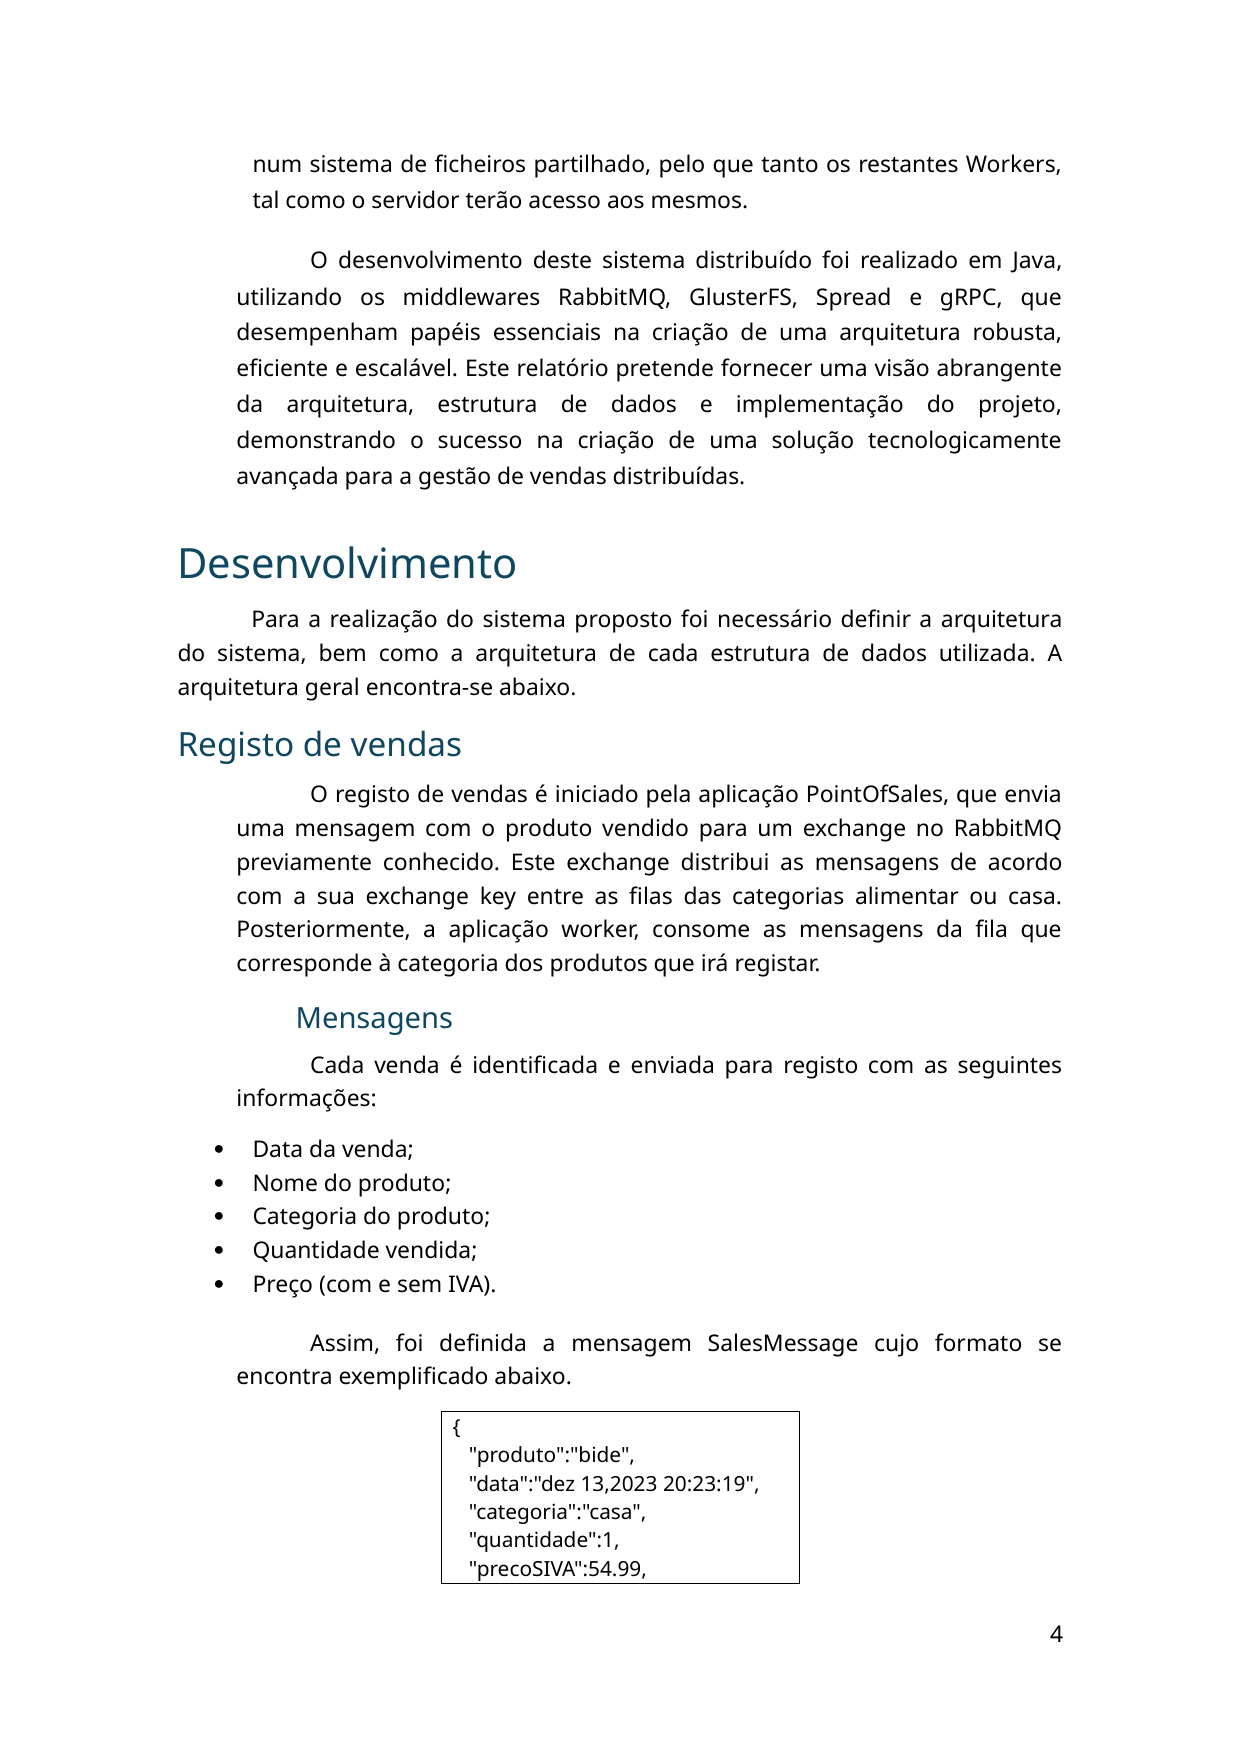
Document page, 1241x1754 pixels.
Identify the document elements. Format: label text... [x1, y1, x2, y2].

text O desenvolvimento deste sistema distribuído foi realizado em Java, utilizando os middlewares RabbitMQ, GlusterFS, Spread e gRPC, que desempenham papéis essenciais na criação de uma arquitetura robusta, eficiente e escalável. Este relatório pretende fornecer uma visão abrangente da arquitetura, estrutura de dados e implementação do projeto, demonstrando o sucesso na criação de uma solução tecnologicamente avançada para a gestão de vendas distribuídas. [236, 244, 1063, 491]
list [215, 148, 1063, 215]
text Assim, foi definida a mensagem SalesMessage cujo formato se encontra exemplificado abaixo. [236, 1327, 1063, 1392]
text Para a realização do sistema proposto foi necessário definir a arquitetura do sistema, bem como a arquitetura de cada estrutura de dados utilizada. A arquitetura geral encontra-se abaixo. [177, 603, 1063, 702]
subtitle Mensagens [295, 997, 1063, 1037]
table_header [442, 1412, 799, 1582]
list Categoria do produto; [215, 1200, 1063, 1232]
list Nome do produto; [215, 1167, 1063, 1198]
subtitle Desenvolvimento [177, 533, 1063, 590]
list Preço (com e sem IVA). [215, 1268, 1063, 1299]
text Cada venda é identificada e enviada para registo com as seguintes informações: [236, 1049, 1063, 1114]
list Data da venda; [215, 1133, 1063, 1164]
list Quantidade vendida; [215, 1234, 1063, 1265]
subtitle Registo de vendas [177, 721, 1063, 766]
text O registo de vendas é iniciado pela aplicação PointOfSales, que envia uma mensagem com o produto vendido para um exchange no RabbitMQ previamente conhecido. Este exchange distribui as mensagens de acordo com a sua exchange key entre as filas das categorias alimentar ou casa. Posteriormente, a aplicação worker, consome as mensagens da fila que corresponde à categoria dos produtos que irá registar. [236, 778, 1063, 978]
